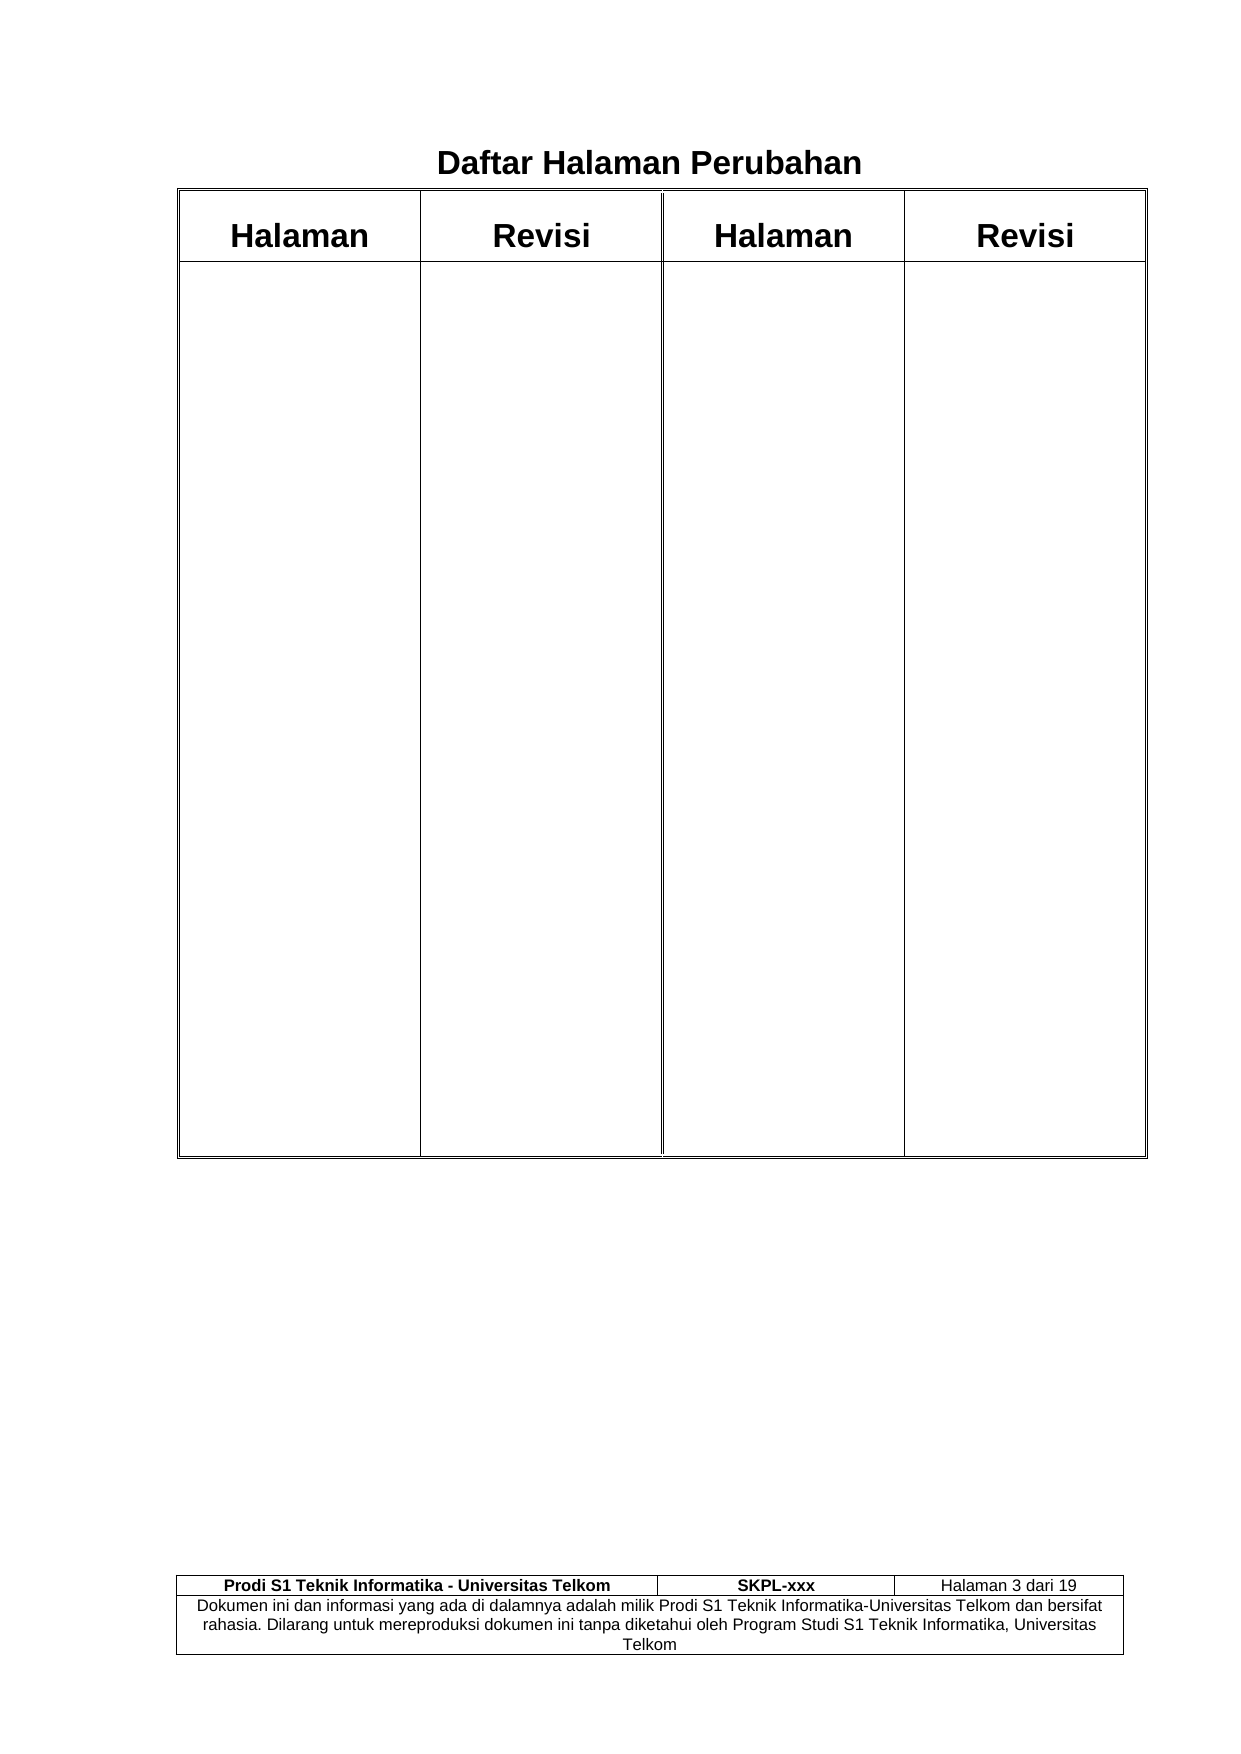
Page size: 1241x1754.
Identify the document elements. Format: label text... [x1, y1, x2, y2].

table_cell [421, 262, 662, 1156]
table_cell [905, 262, 1145, 1156]
table_cell [663, 262, 904, 1156]
table_cell [180, 262, 420, 1156]
table_header Revisi [421, 191, 662, 261]
table_header Halaman [180, 191, 420, 261]
table_header Halaman [663, 191, 904, 261]
table_header Revisi [905, 191, 1145, 261]
title Daftar Halaman Perubahan [177, 143, 1122, 182]
